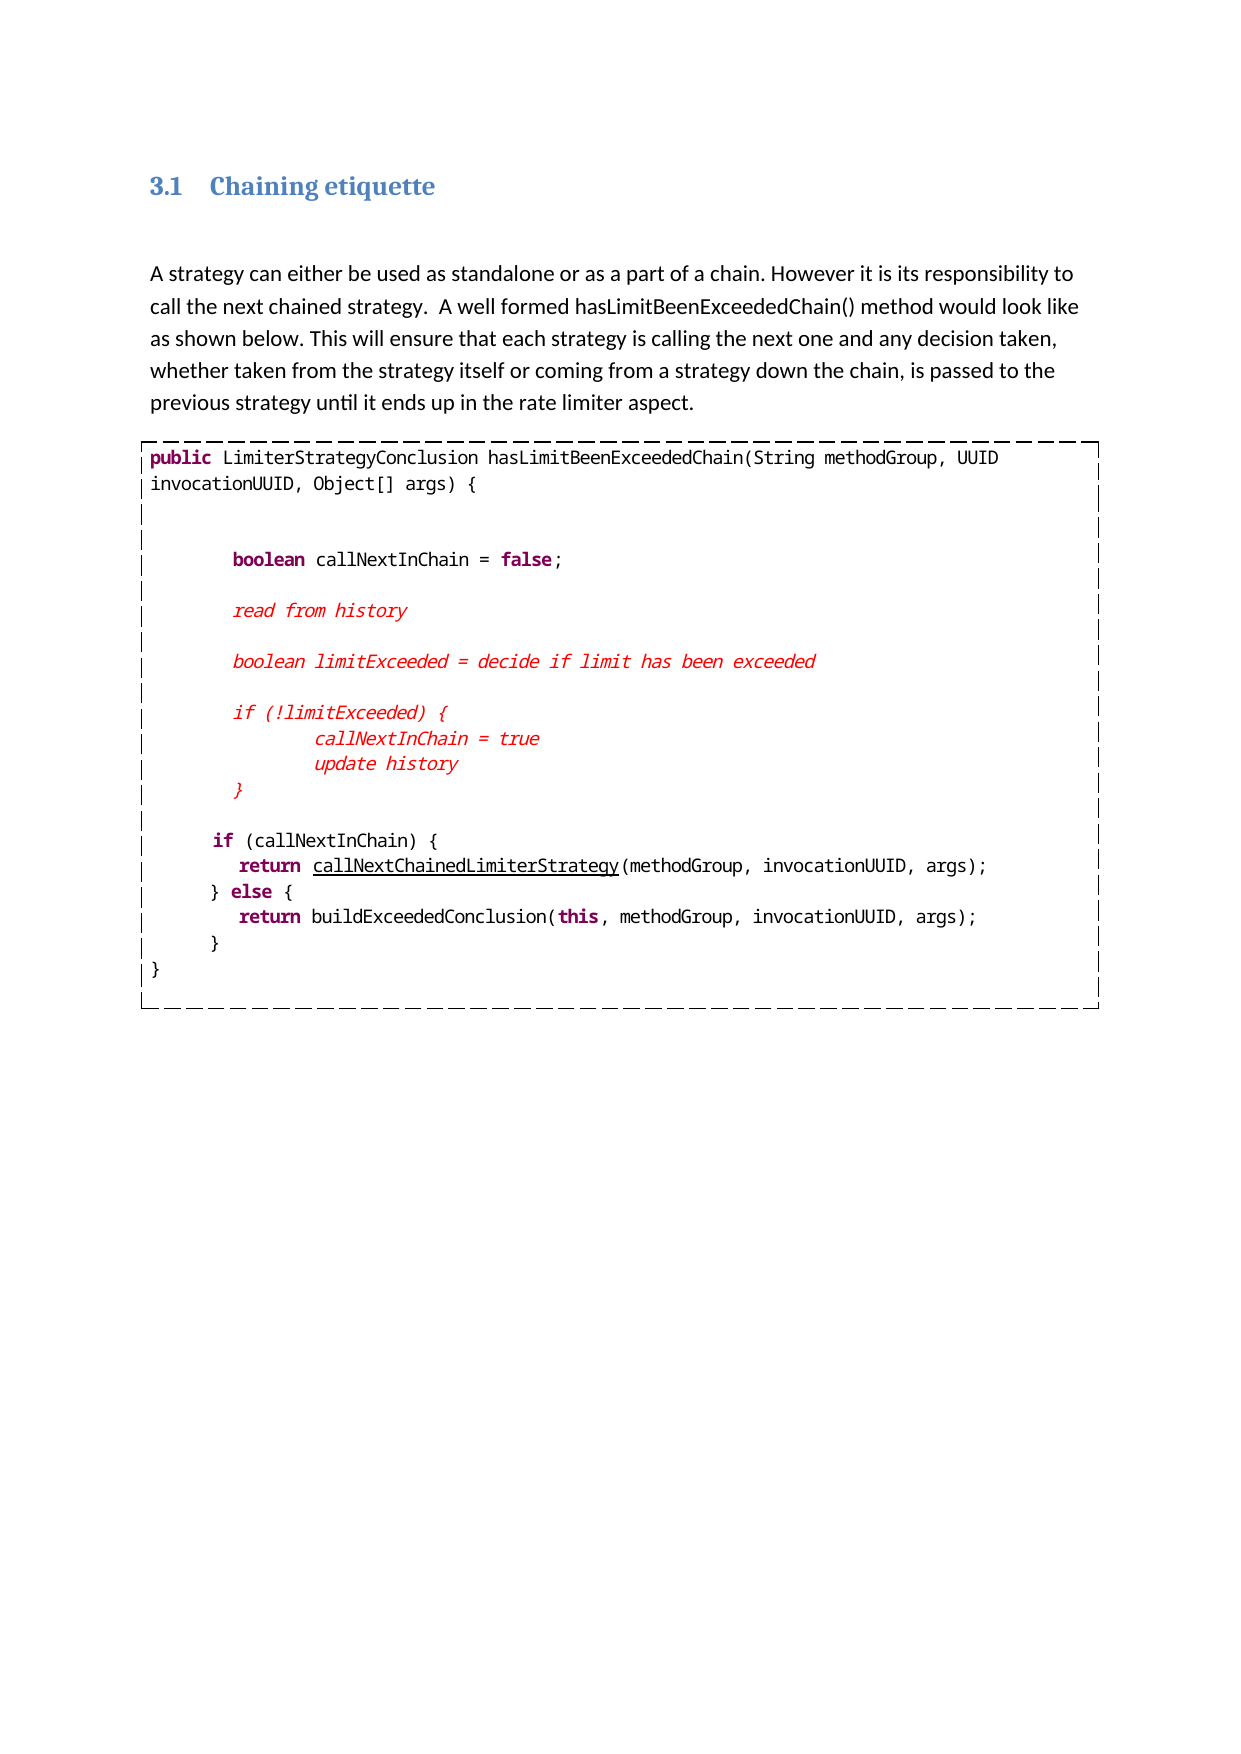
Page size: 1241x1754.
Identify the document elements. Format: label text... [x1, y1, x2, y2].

subtitle Chaining etiquette [150, 171, 1090, 202]
text boolean callNextInChain = false; [150, 547, 1090, 572]
text } else { [150, 878, 1090, 904]
text } [150, 929, 1090, 955]
text update history [150, 751, 1090, 776]
text return callNextChainedLimiterStrategy(methodGroup, invocationUUID, args); [150, 853, 1090, 878]
text if (!limitExceeded) { [150, 700, 1090, 725]
text } [150, 776, 1090, 802]
text public LimiterStrategyConclusion hasLimitBeenExceededChain(String methodGroup, UUID invocationUUID, Object[] args) { [141, 441, 1099, 496]
text if (callNextInChain) { [150, 827, 1090, 853]
text read from history [150, 598, 1090, 623]
text callNextInChain = true [150, 725, 1090, 751]
text A strategy can either be used as standalone or as a part of a chain. However it is its responsibility to call the next chained strategy. A well formed hasLimitBeenExceededChain() method would look like as shown below. This will ensure that each strategy is calling the next one and any decision taken, whether taken from the strategy itself or coming from a strategy down the chain, is passed to the previous strategy until it ends up in the rate limiter aspect. [150, 259, 1090, 416]
text return buildExceededConclusion(this, methodGroup, invocationUUID, args); [150, 904, 1090, 929]
text boolean limitExceeded = decide if limit has been exceeded [150, 649, 1090, 674]
text } [150, 955, 1090, 980]
